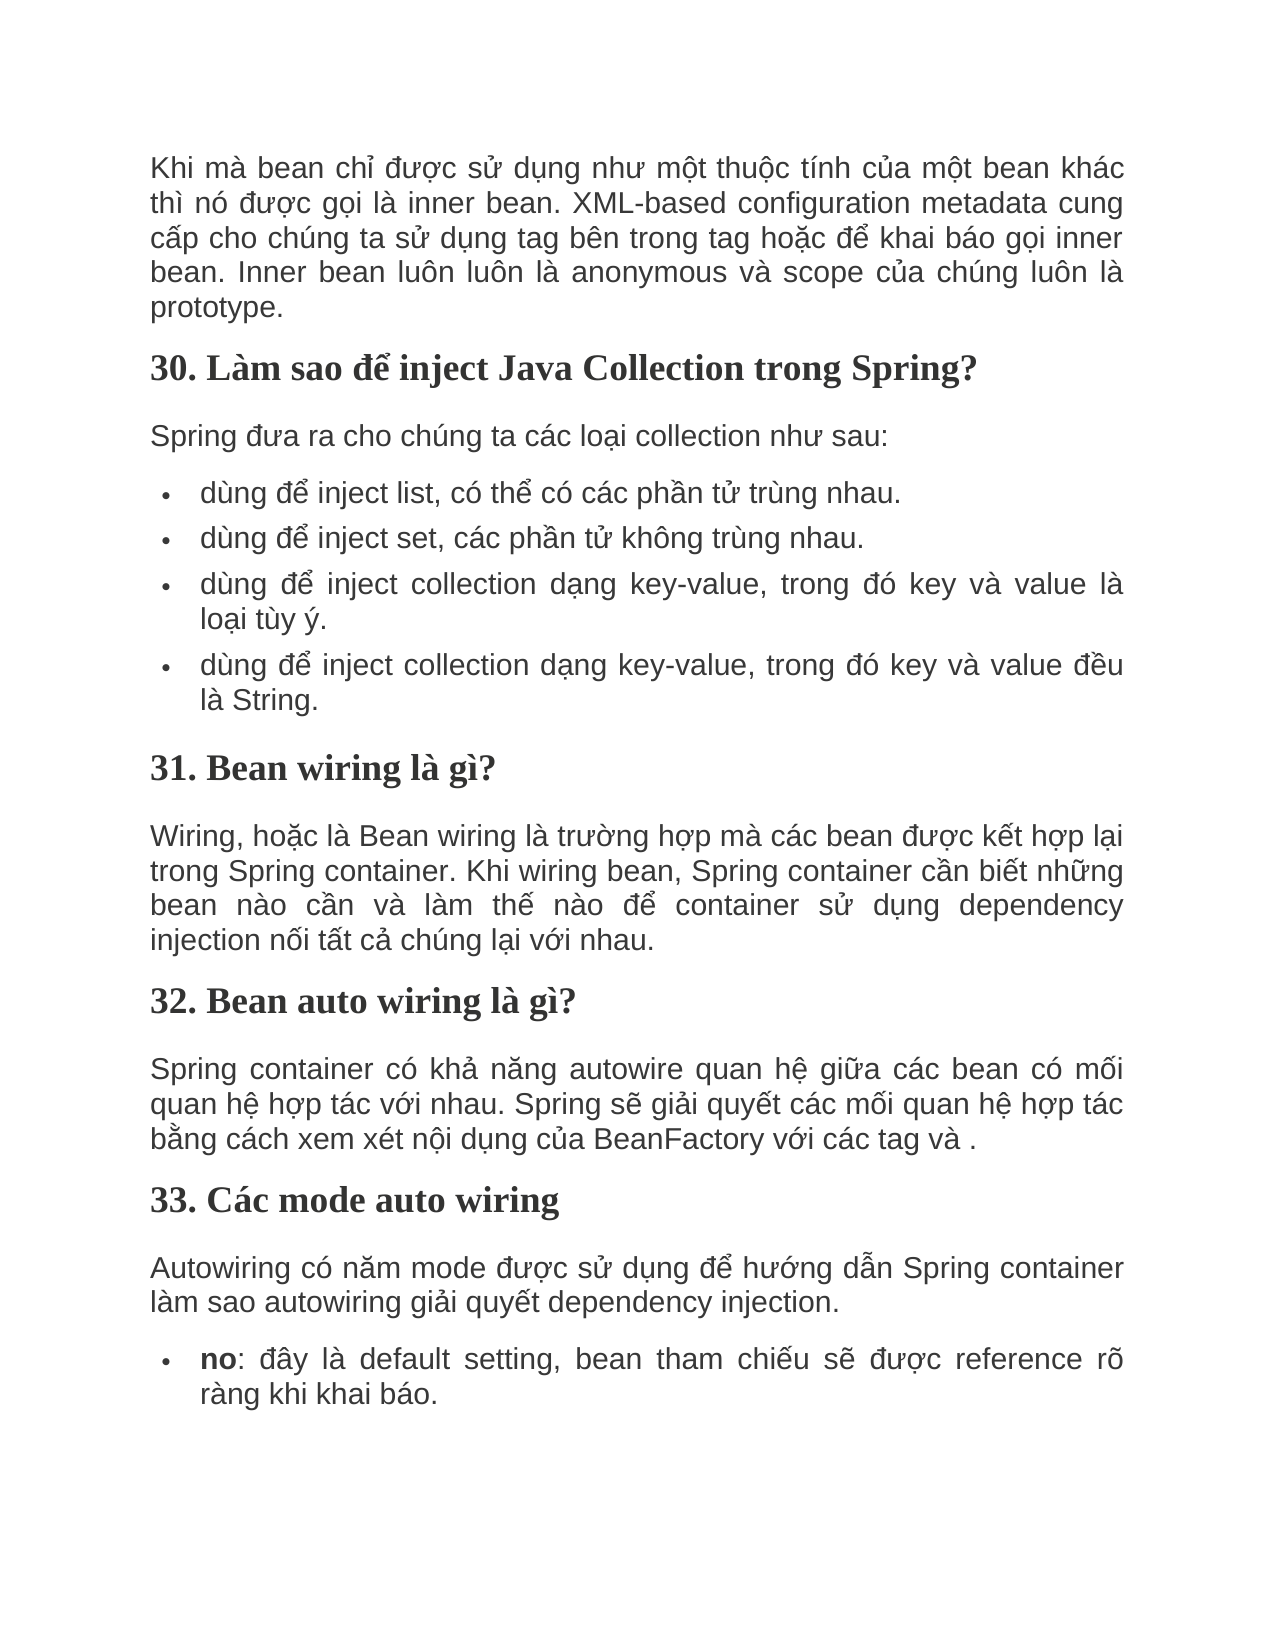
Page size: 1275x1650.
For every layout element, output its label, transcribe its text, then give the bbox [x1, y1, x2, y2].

text 31. Bean wiring là gì? [150, 746, 1125, 789]
text Spring container có khả năng autowire quan hệ giữa các bean có mối quan hệ hợp tác với nhau. Spring sẽ giải quyết các mối quan hệ hợp tác bằng cách xem xét nội dụng của BeanFactory với các tag và . [150, 1051, 1125, 1156]
text Autowiring có năm mode được sử dụng để hướng dẫn Spring container làm sao autowiring giải quyết dependency injection. [150, 1250, 1125, 1319]
text Khi mà bean chỉ được sử dụng như một thuộc tính của một bean khác thì nó được gọi là inner bean. XML-based configuration metadata cung cấp cho chúng ta sử dụng tag bên trong tag hoặc để khai báo gọi inner bean. Inner bean luôn luôn là anonymous và scope của chúng luôn là prototype. [150, 150, 1125, 324]
text Wiring, hoặc là Bean wiring là trường hợp mà các bean được kết hợp lại trong Spring container. Khi wiring bean, Spring container cần biết những bean nào cần và làm thế nào để container sử dụng dependency injection nối tất cả chúng lại với nhau. [150, 818, 1125, 957]
text 33. Các mode auto wiring [150, 1177, 1125, 1221]
text Spring đưa ra cho chúng ta các loại collection như sau: [150, 418, 1125, 453]
text 32. Bean auto wiring là gì? [150, 979, 1125, 1022]
list dùng để inject collection dạng key-value, trong đó key và value là loại tùy ý. [162, 566, 1125, 636]
text 30. Làm sao để inject Java Collection trong Spring? [150, 346, 1125, 389]
list dùng để inject set, các phần tử không trùng nhau. [162, 521, 1125, 555]
list dùng để inject collection dạng key-value, trong đó key và value đều là String. [162, 647, 1125, 716]
list no: đây là default setting, bean tham chiếu sẽ được reference rõ ràng khi khai báo. [162, 1341, 1125, 1411]
list dùng để inject list, có thể có các phần tử trùng nhau. [162, 475, 1125, 509]
